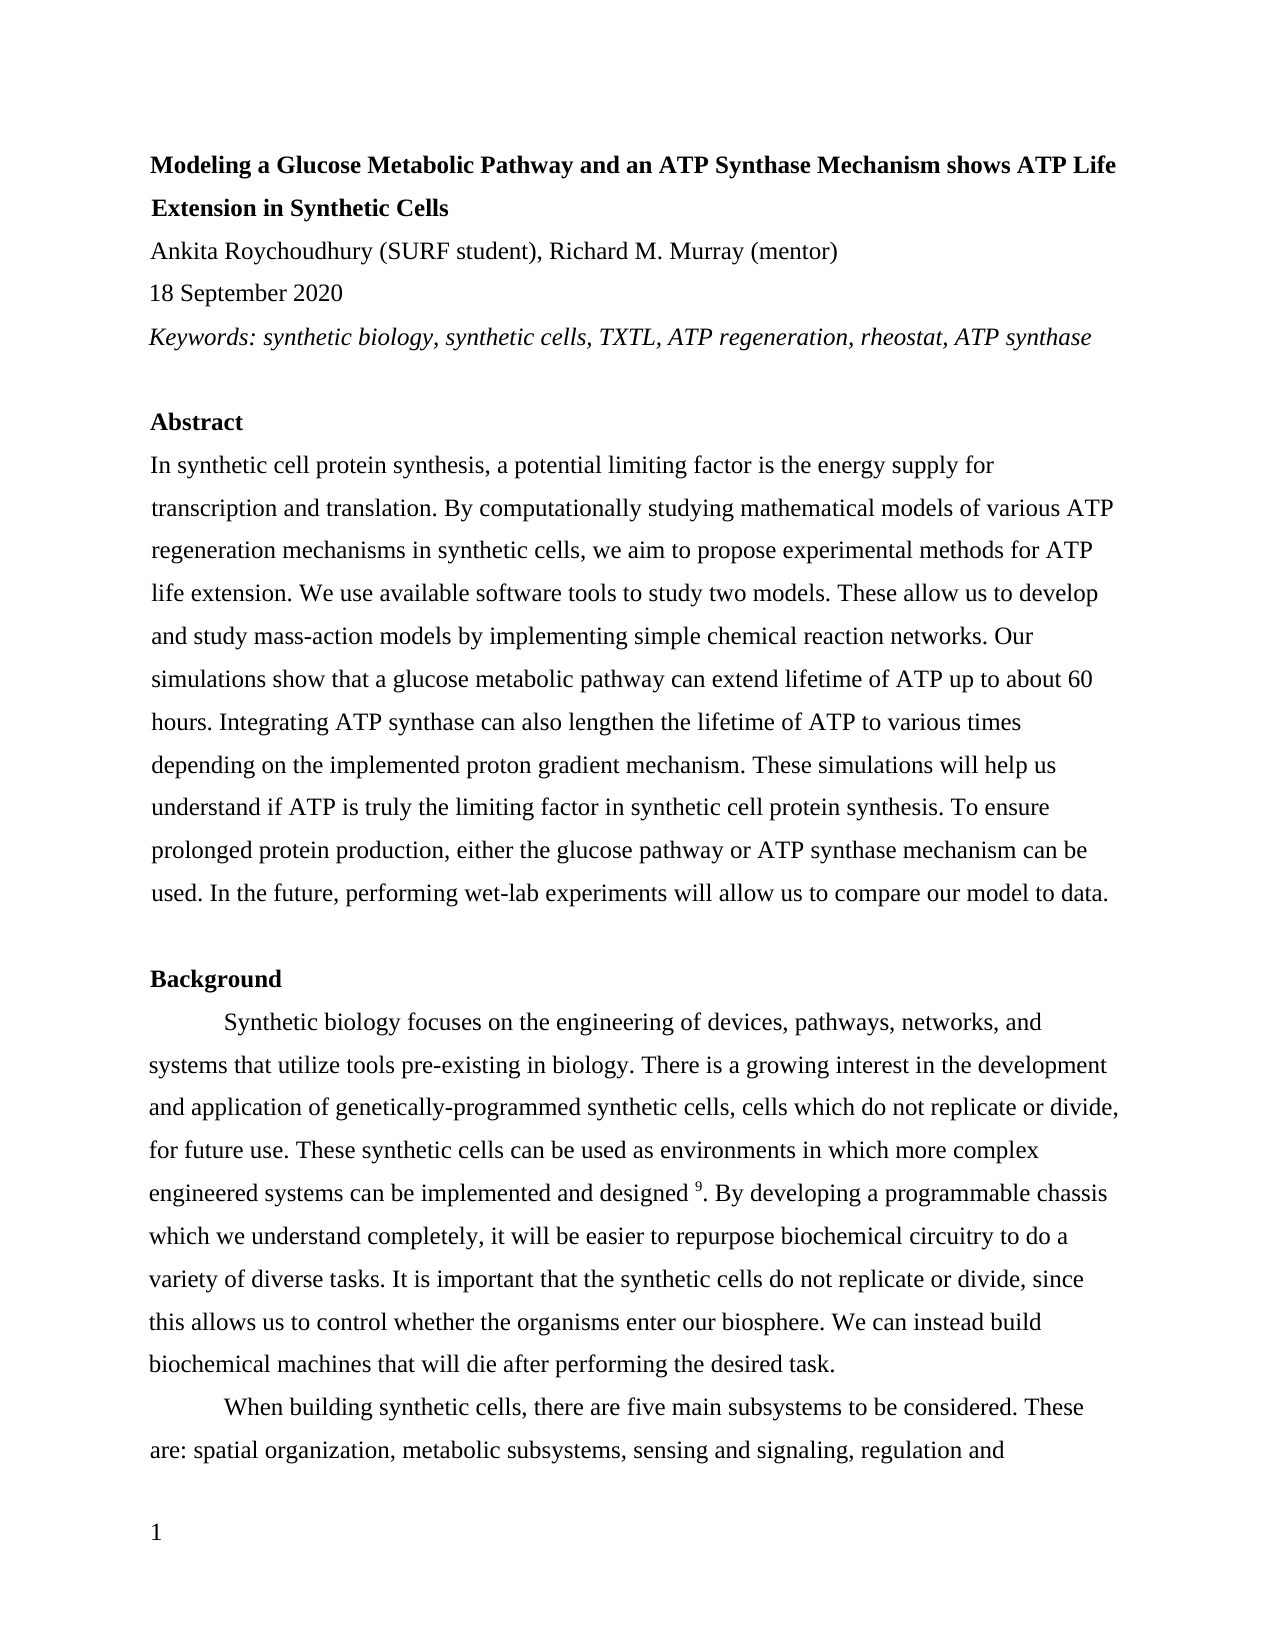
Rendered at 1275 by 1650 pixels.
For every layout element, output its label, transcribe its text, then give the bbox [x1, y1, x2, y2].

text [149, 1392, 1125, 1463]
text Synthetic biology focuses on the engineering of devices, pathways, networks, and systems that utilize tools pre-existing in biology. There is a growing interest in the development and application of genetically-programmed synthetic cells, cells which do not replicate or divide, for future use. These synthetic cells can be used as environments in which more complex engineered systems can be implemented and designed 9. By developing a programmable chassis which we understand completely, it will be easier to repurpose biochemical circuitry to do a variety of diverse tasks. It is important that the synthetic cells do not replicate or divide, since this allows us to control whether the organisms enter our biosphere. We can instead build biochemical machines that will die after performing the desired task. [148, 1007, 1125, 1378]
text Modeling a Glucose Metabolic Pathway and an ATP Synthase Mechanism shows ATP Life Extension in Synthetic Cells [150, 150, 1125, 222]
text Keywords: synthetic biology, synthetic cells, TXTL, ATP regeneration, rheostat, ATP synthase [148, 322, 1125, 350]
text Background [150, 964, 1125, 993]
text 18 September 2020 [148, 278, 1125, 307]
text Abstract [150, 407, 1125, 436]
text Ankita Roychoudhury (SURF student), Richard M. Murray (mentor) [150, 236, 1125, 264]
text In synthetic cell protein synthesis, a potential limiting factor is the energy supply for transcription and translation. By computationally studying mathematical models of various ATP regeneration mechanisms in synthetic cells, we aim to propose experimental methods for ATP life extension. We use available software tools to study two models. These allow us to develop and study mass-action models by implementing simple chemical reaction networks. Our simulations show that a glucose metabolic pathway can extend lifetime of ATP up to about 60 hours. Integrating ATP synthase can also lengthen the lifetime of ATP to various times depending on the implemented proton gradient mechanism. These simulations will help us understand if ATP is truly the limiting factor in synthetic cell protein synthesis. To ensure prolonged protein production, either the glucose pathway or ATP synthase mechanism can be used. In the future, performing wet-lab experiments will allow us to compare our model to data. [150, 450, 1125, 907]
